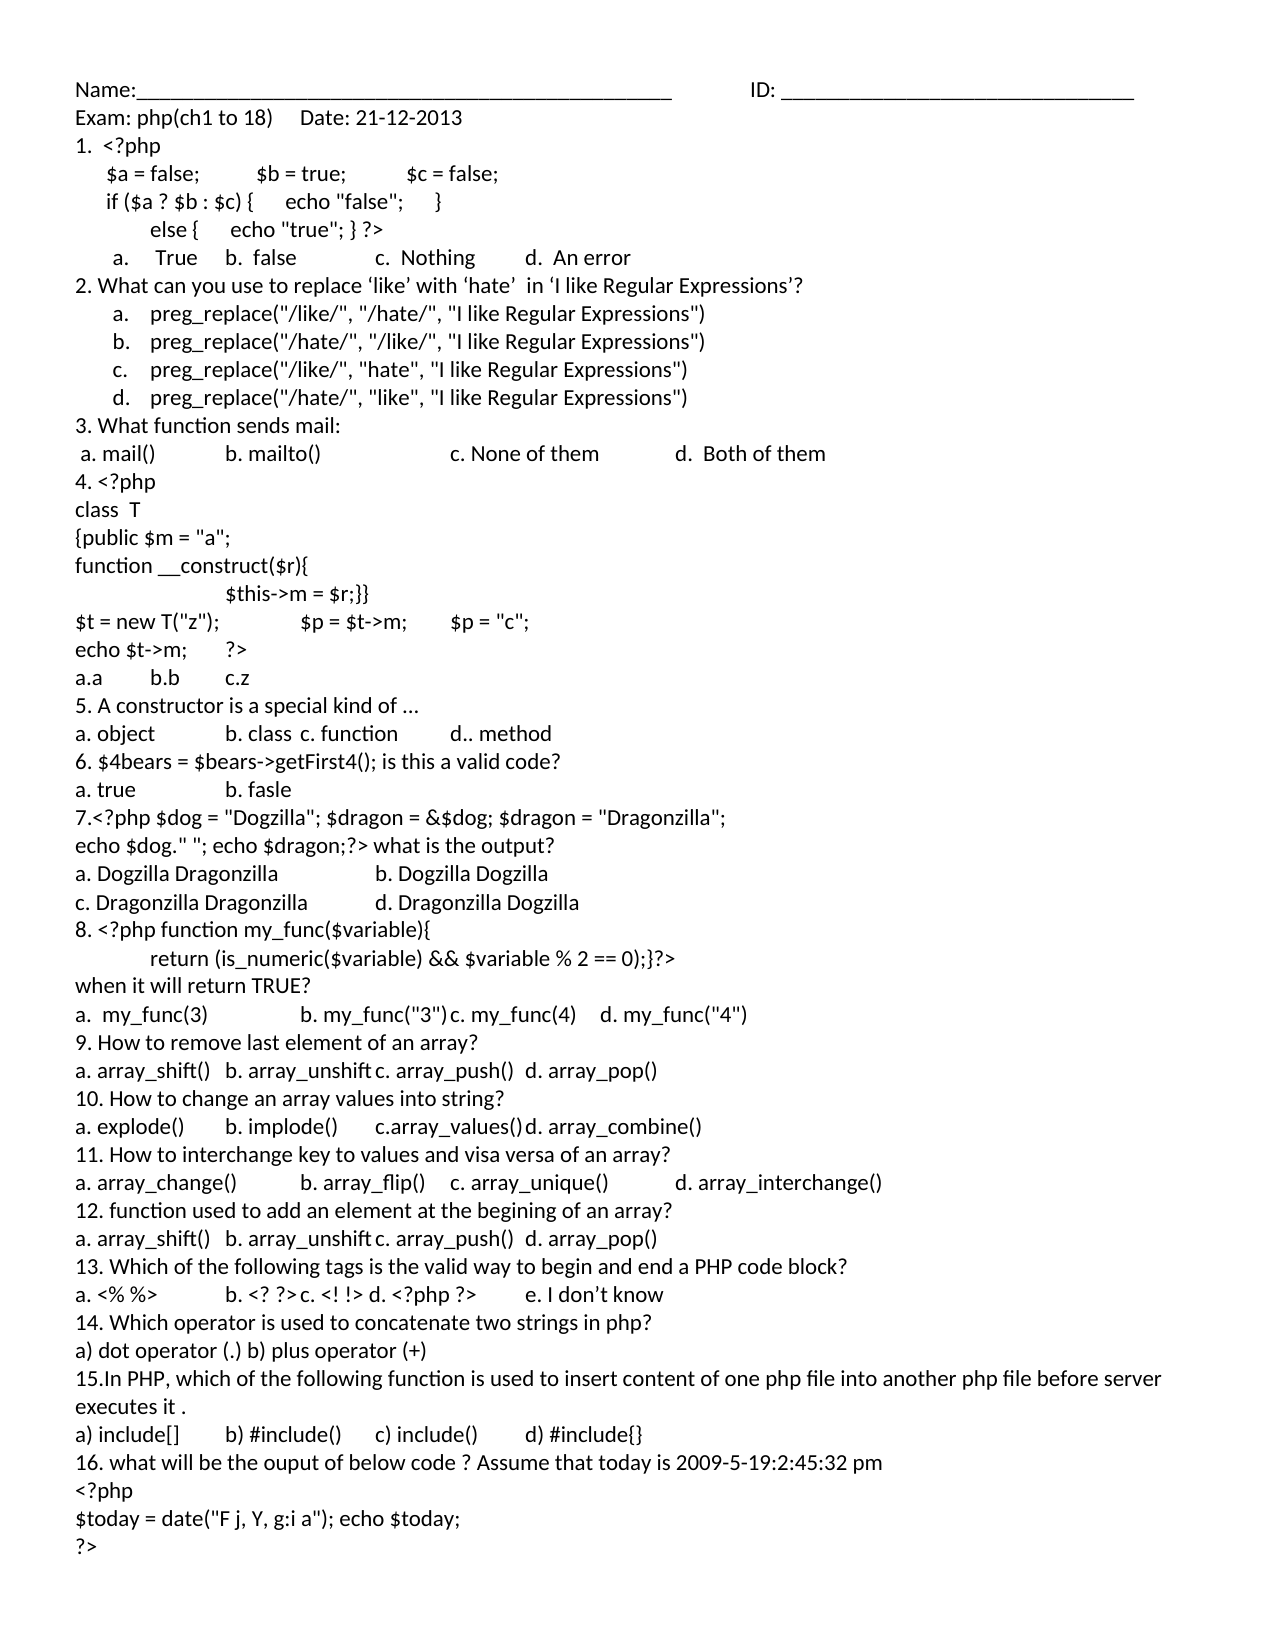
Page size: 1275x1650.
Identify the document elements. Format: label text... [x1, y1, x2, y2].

text a) include[] b) #include() c) include() d) #include{} [75, 1420, 1200, 1448]
text 1. <?php [75, 131, 1200, 159]
text echo $dog." "; echo $dragon;?> what is the output? [75, 832, 1200, 859]
text $this->m = $r;}} [75, 579, 1200, 607]
text 13. Which of the following tags is the valid way to begin and end a PHP code block? [75, 1252, 1200, 1280]
text 2. What can you use to replace ‘like’ with ‘hate’ in ‘I like Regular Expressions’? [75, 271, 1200, 299]
text a. array_shift() b. array_unshift c. array_push() d. array_pop() [75, 1056, 1200, 1084]
text 7.<?php $dog = "Dogzilla"; $dragon = &$dog; $dragon = "Dragonzilla"; [75, 803, 1200, 832]
text echo $t->m; ?> [75, 635, 1200, 663]
text else { echo "true"; } ?> [75, 215, 1200, 243]
text a. object b. class c. function d.. method [75, 719, 1200, 747]
text $t = new T("z"); $p = $t->m; $p = "c"; [75, 607, 1200, 635]
text 3. What function sends mail: [75, 411, 1200, 439]
text a. array_change() b. array_flip() c. array_unique() d. array_interchange() [75, 1168, 1200, 1196]
text a. mail() b. mailto() c. None of them d. Both of them [75, 439, 1200, 467]
list preg_replace("/hate/", "/like/", "I like Regular Expressions") [112, 327, 1200, 355]
text if ($a ? $b : $c) { echo "false"; } [75, 187, 1200, 215]
text 14. Which operator is used to concatenate two strings in php? [75, 1308, 1200, 1336]
text class T [75, 495, 1200, 523]
text when it will return TRUE? [75, 972, 1200, 1000]
text 4. <?php [75, 467, 1200, 495]
text a. explode() b. implode() c.array_values() d. array_combine() [75, 1112, 1200, 1140]
list preg_replace("/like/", "hate", "I like Regular Expressions") [112, 355, 1200, 383]
text Name:_______________________________________________ ID: _______________________________ [75, 75, 1200, 103]
text a) dot operator (.) b) plus operator (+) [75, 1336, 1200, 1364]
text 9. How to remove last element of an array? [75, 1028, 1200, 1056]
text {public $m = "a"; [75, 523, 1200, 551]
text 11. How to interchange key to values and visa versa of an array? [75, 1140, 1200, 1168]
text a. <% %> b. <? ?> c. <! !> d. <?php ?> e. I don’t know [75, 1280, 1200, 1308]
text ?> [75, 1532, 1200, 1560]
text a. Dogzilla Dragonzilla b. Dogzilla Dogzilla [75, 859, 1200, 888]
text a.a b.b c.z [75, 663, 1200, 691]
text c. Dragonzilla Dragonzilla d. Dragonzilla Dogzilla [75, 888, 1200, 916]
text 5. A constructor is a special kind of ... [75, 691, 1200, 719]
text a. true b. fasle [75, 776, 1200, 803]
text Exam: php(ch1 to 18) Date: 21-12-2013 [75, 103, 1200, 131]
text $a = false; $b = true; $c = false; [75, 159, 1200, 187]
text $today = date("F j, Y, g:i a"); echo $today; [75, 1504, 1200, 1532]
text <?php [75, 1476, 1200, 1504]
text 12. function used to add an element at the begining of an array? [75, 1196, 1200, 1224]
list preg_replace("/like/", "/hate/", "I like Regular Expressions") [112, 299, 1200, 327]
text 16. what will be the ouput of below code ? Assume that today is 2009-5-19:2:45:32 pm [75, 1448, 1200, 1476]
list True b. false c. Nothing d. An error [112, 243, 1200, 271]
text return (is_numeric($variable) && $variable % 2 == 0);}?> [75, 944, 1200, 972]
text function __construct($r){ [75, 551, 1200, 579]
list preg_replace("/hate/", "like", "I like Regular Expressions") [112, 383, 1200, 411]
text a. my_func(3) b. my_func("3") c. my_func(4) d. my_func("4") [75, 1000, 1200, 1028]
text 6. $4bears = $bears->getFirst4(); is this a valid code? [75, 747, 1200, 776]
text 10. How to change an array values into string? [75, 1084, 1200, 1112]
text 15.In PHP, which of the following function is used to insert content of one php file into another php file before server executes it . [75, 1364, 1200, 1420]
text 8. <?php function my_func($variable){ [75, 916, 1200, 944]
text a. array_shift() b. array_unshift c. array_push() d. array_pop() [75, 1224, 1200, 1252]
